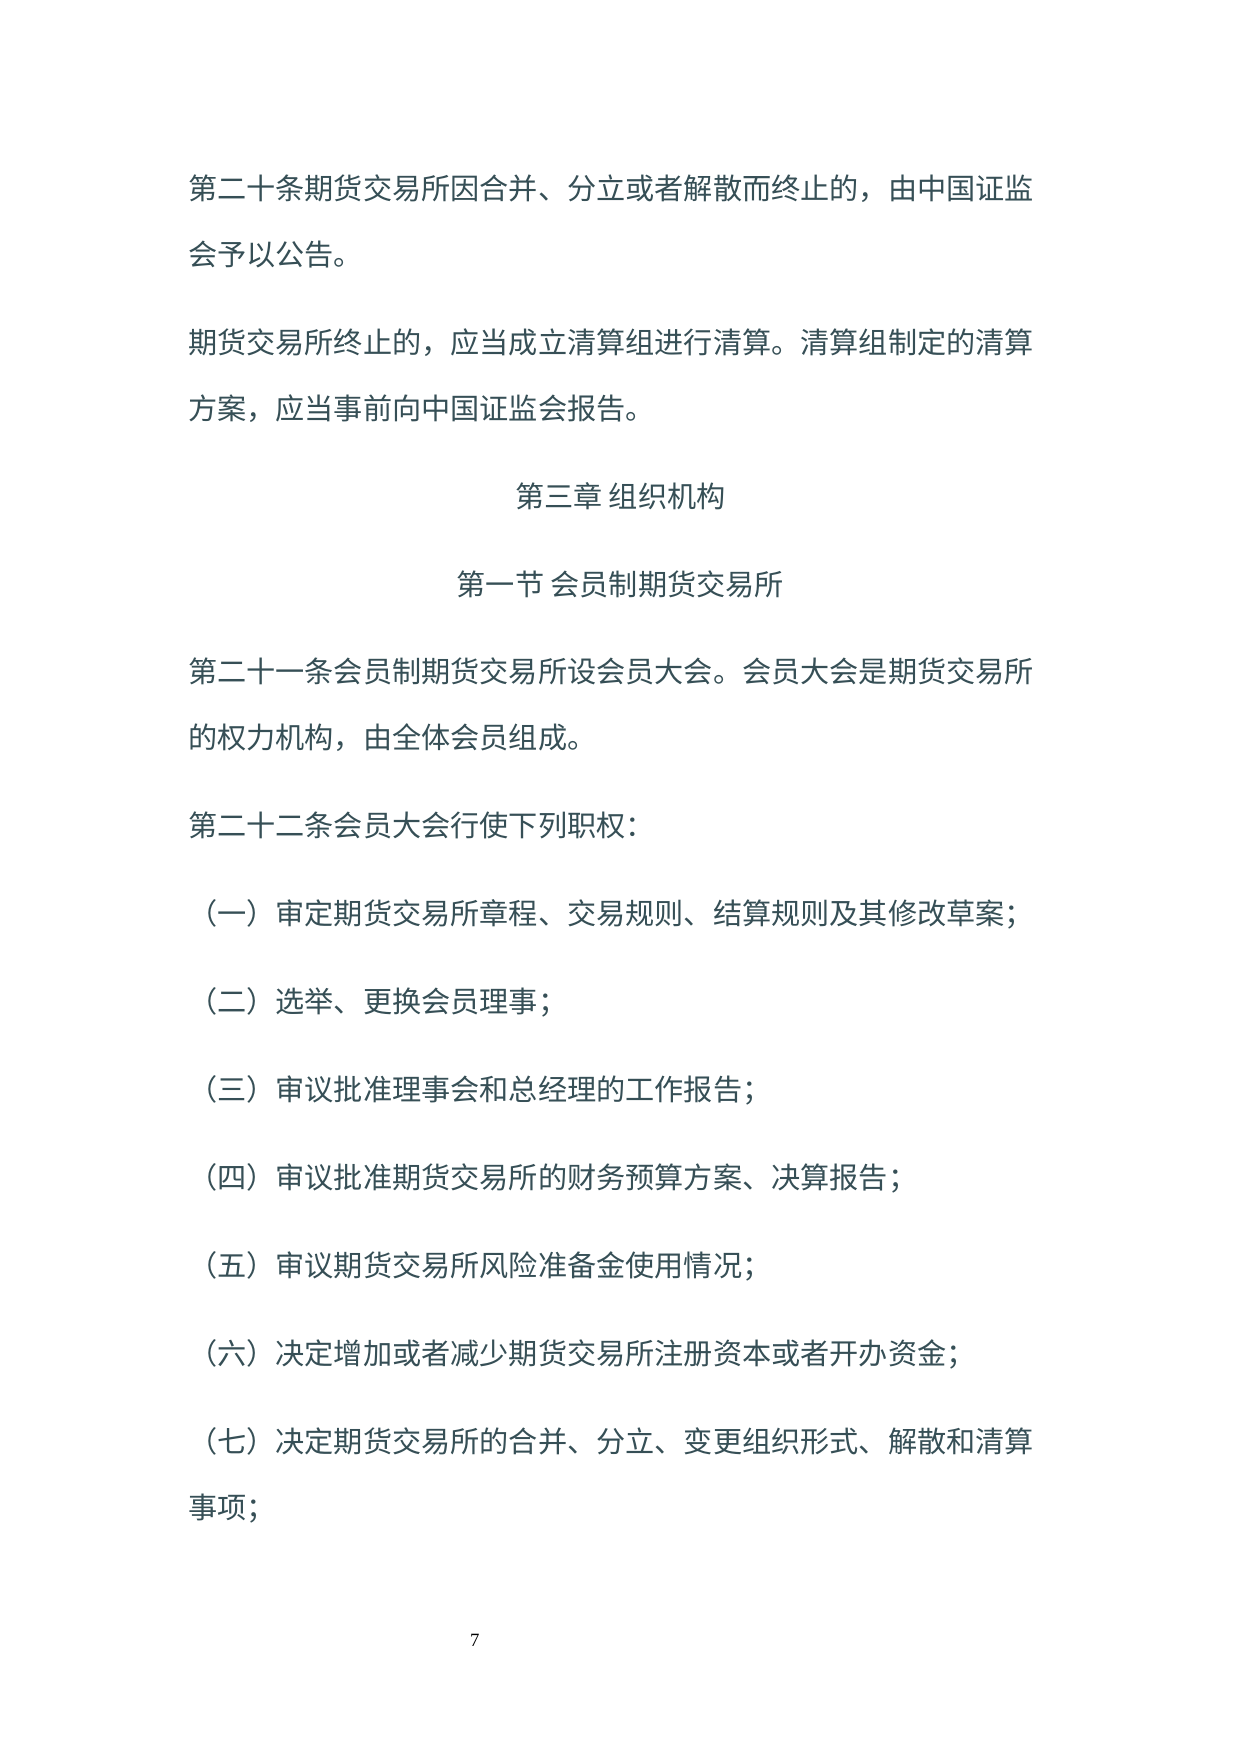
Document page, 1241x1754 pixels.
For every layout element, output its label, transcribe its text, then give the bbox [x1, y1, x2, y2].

text 第二十一条会员制期货交易所设会员大会。会员大会是期货交易所的权力机构，由全体会员组成。 [188, 637, 1052, 769]
text （四）审议批准期货交易所的财务预算方案、决算报告； [188, 1143, 1052, 1209]
text （七）决定期货交易所的合并、分立、变更组织形式、解散和清算事项； [188, 1407, 1052, 1539]
text 第二十二条会员大会行使下列职权： [188, 791, 1052, 857]
text 期货交易所终止的，应当成立清算组进行清算。清算组制定的清算方案，应当事前向中国证监会报告。 [188, 307, 1052, 439]
text （二）选举、更换会员理事； [188, 967, 1052, 1033]
text （五）审议期货交易所风险准备金使用情况； [188, 1231, 1052, 1297]
text 第一节 会员制期货交易所 [188, 549, 1052, 615]
text （一）审定期货交易所章程、交易规则、结算规则及其修改草案； [188, 879, 1052, 945]
text 第三章 组织机构 [188, 461, 1052, 527]
text （三）审议批准理事会和总经理的工作报告； [188, 1055, 1052, 1121]
text 第二十条期货交易所因合并、分立或者解散而终止的，由中国证监会予以公告。 [188, 153, 1052, 286]
text （六）决定增加或者减少期货交易所注册资本或者开办资金； [188, 1319, 1052, 1385]
